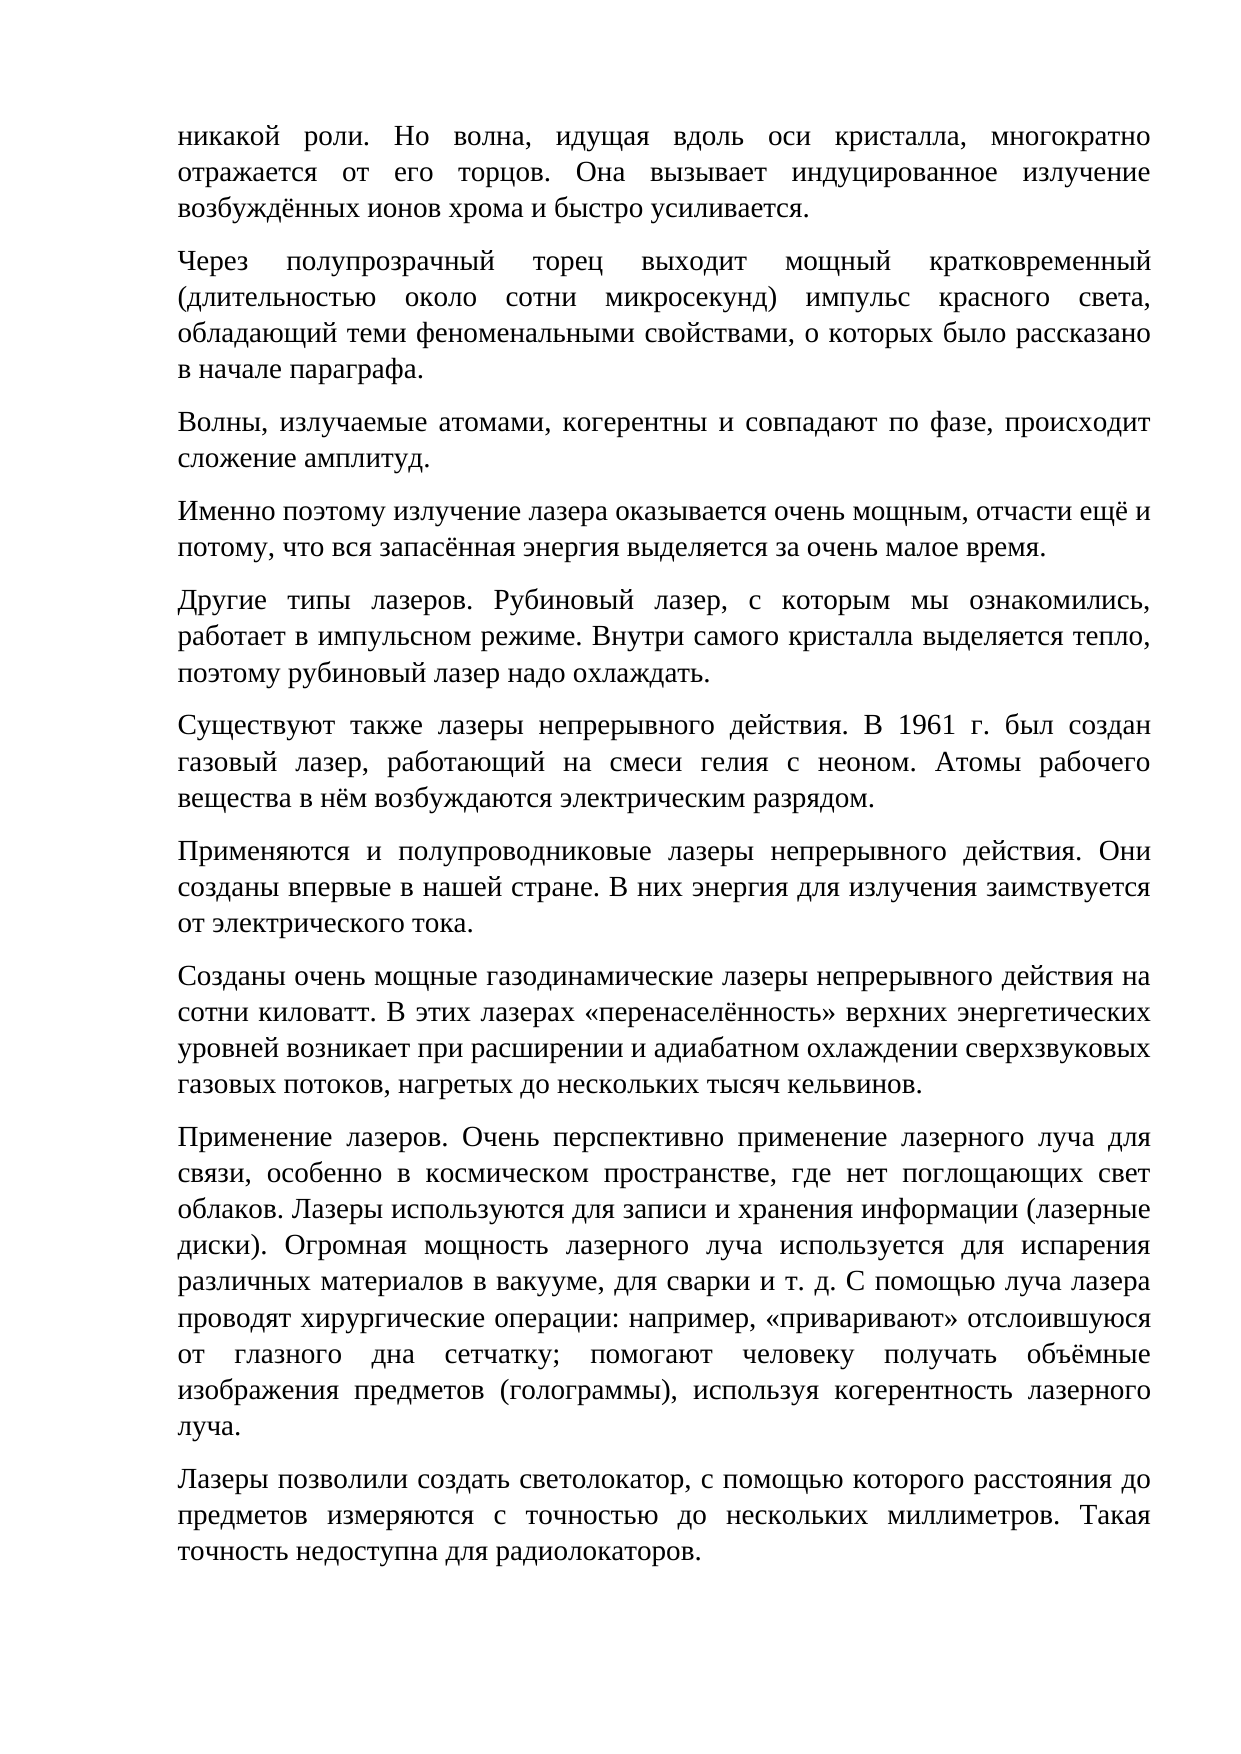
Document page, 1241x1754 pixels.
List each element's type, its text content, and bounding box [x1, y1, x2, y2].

text Существуют также лазеры непрерывного действия. В 1961 г. был создан газовый лазер, работающий на смеси гелия с неоном. Атомы рабочего вещества в нём возбуждаются электрическим разрядом. [177, 707, 1152, 813]
text Волны, излучаемые атомами, когерентны и совпадают по фазе, происходит сложение амплитуд. [177, 404, 1152, 474]
text Применение лазеров. Очень перспективно применение лазерного луча для связи, особенно в космическом пространстве, где нет поглощающих свет облаков. Лазеры используются для записи и хранения информации (лазерные диски). Огромная мощность лазерного луча используется для испарения различных материалов в вакууме, для сварки и т. д. С помощью луча лазера проводят хирургические операции: например, «приваривают» отслоившуюся от глазного дна сетчатку; помогают человеку получать объёмные изображения предметов (голограммы), используя когерентность лазерного луча. [177, 1119, 1152, 1442]
text Другие типы лазеров. Рубиновый лазер, с которым мы ознакомились, работает в импульсном режиме. Внутри самого кристалла выделяется тепло, поэтому рубиновый лазер надо охлаждать. [177, 582, 1152, 688]
text Применяются и полупроводниковые лазеры непрерывного действия. Они созданы впервые в нашей стране. В них энергия для излучения заимствуется от электрического тока. [177, 833, 1152, 938]
text Через полупрозрачный торец выходит мощный кратковременный (длительностью около сотни микросекунд) импульс красного света, обладающий теми феноменальными свойствами, о которых было рассказано в начале параграфа. [177, 243, 1152, 385]
text Лазеры позволили создать светолокатор, с помощью которого расстояния до предметов измеряются с точностью до нескольких миллиметров. Такая точность недоступна для радиолокаторов. [177, 1461, 1152, 1567]
text Созданы очень мощные газодинамические лазеры непрерывного действия на сотни киловатт. В этих лазерах «перенаселённость» верхних энергетических уровней возникает при расширении и адиабатном охлаждении сверхзвуковых газовых потоков, нагретых до нескольких тысяч кельвинов. [177, 958, 1152, 1100]
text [177, 118, 1152, 224]
text Именно поэтому излучение лазера оказывается очень мощным, отчасти ещё и потому, что вся запасённая энергия выделяется за очень малое время. [177, 493, 1152, 563]
